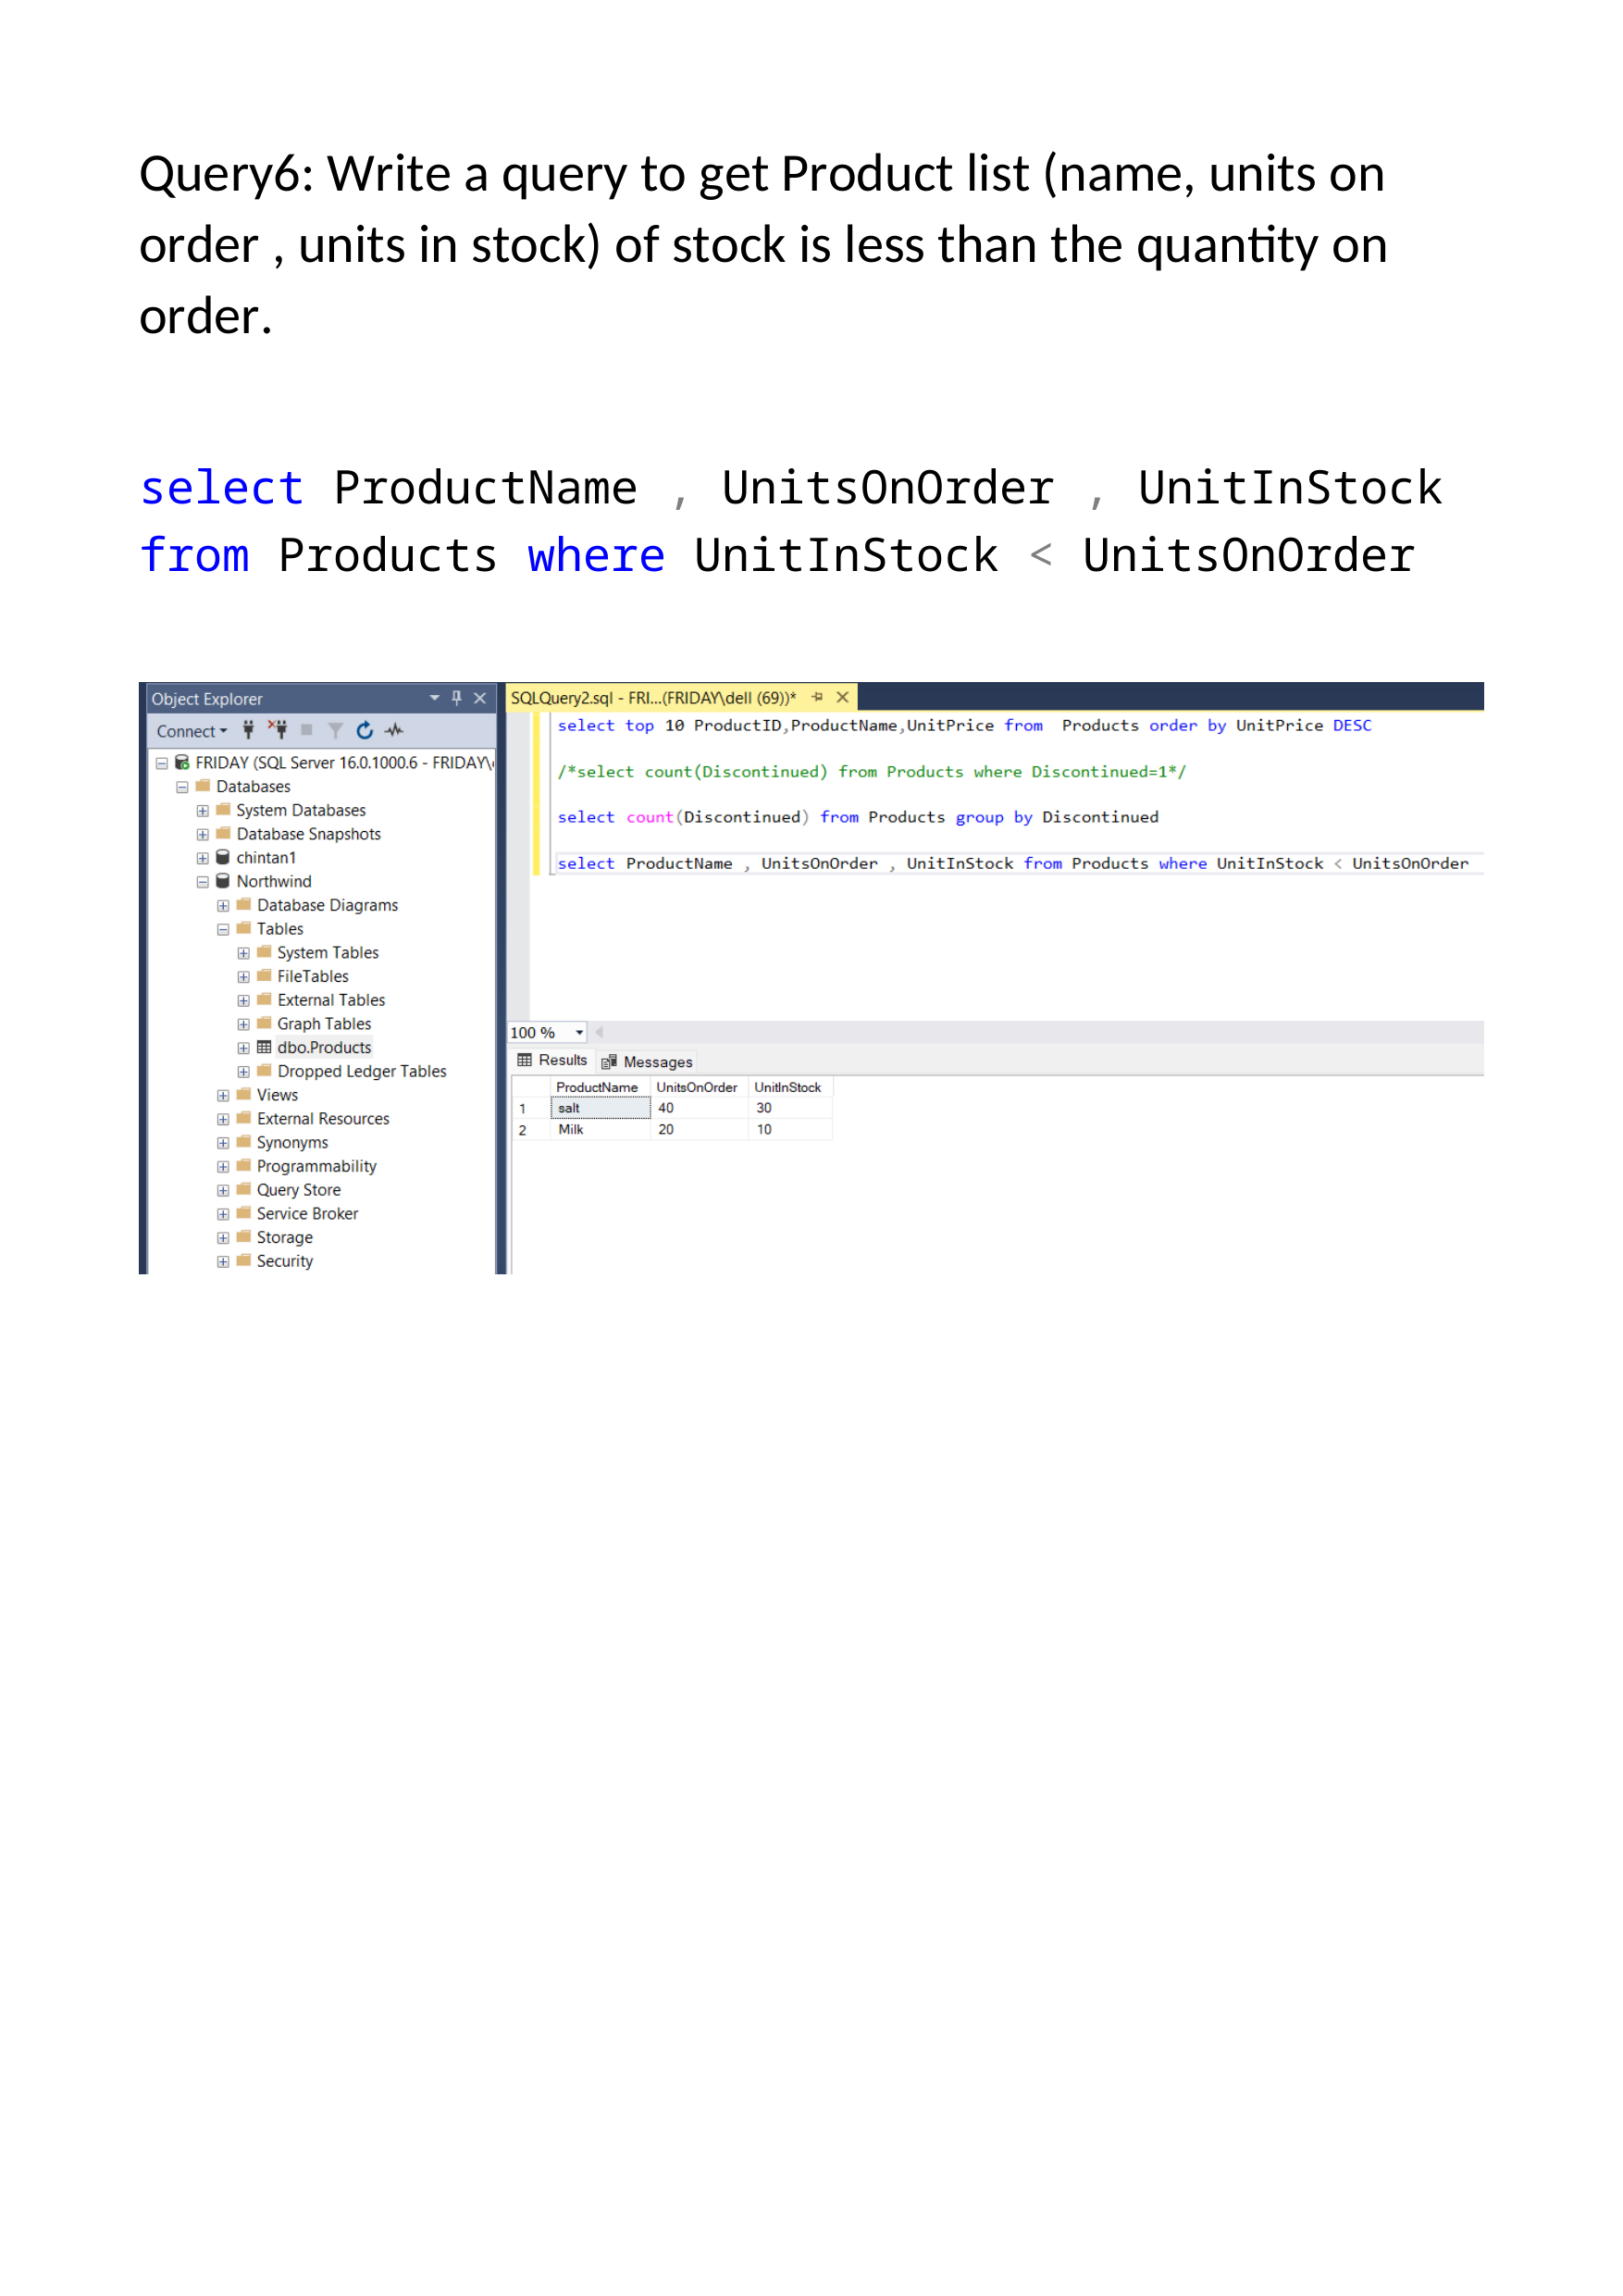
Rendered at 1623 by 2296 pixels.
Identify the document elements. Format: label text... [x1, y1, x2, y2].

text select ProductName , UnitsOnOrder , UnitInStock from Products where UnitInStock < UnitsOnOrder [139, 454, 1484, 585]
text Query6: Write a query to get Product list (name, units on order , units in stock) of stock is less than the quantity on order. [139, 139, 1484, 347]
picture [139, 682, 1484, 1274]
